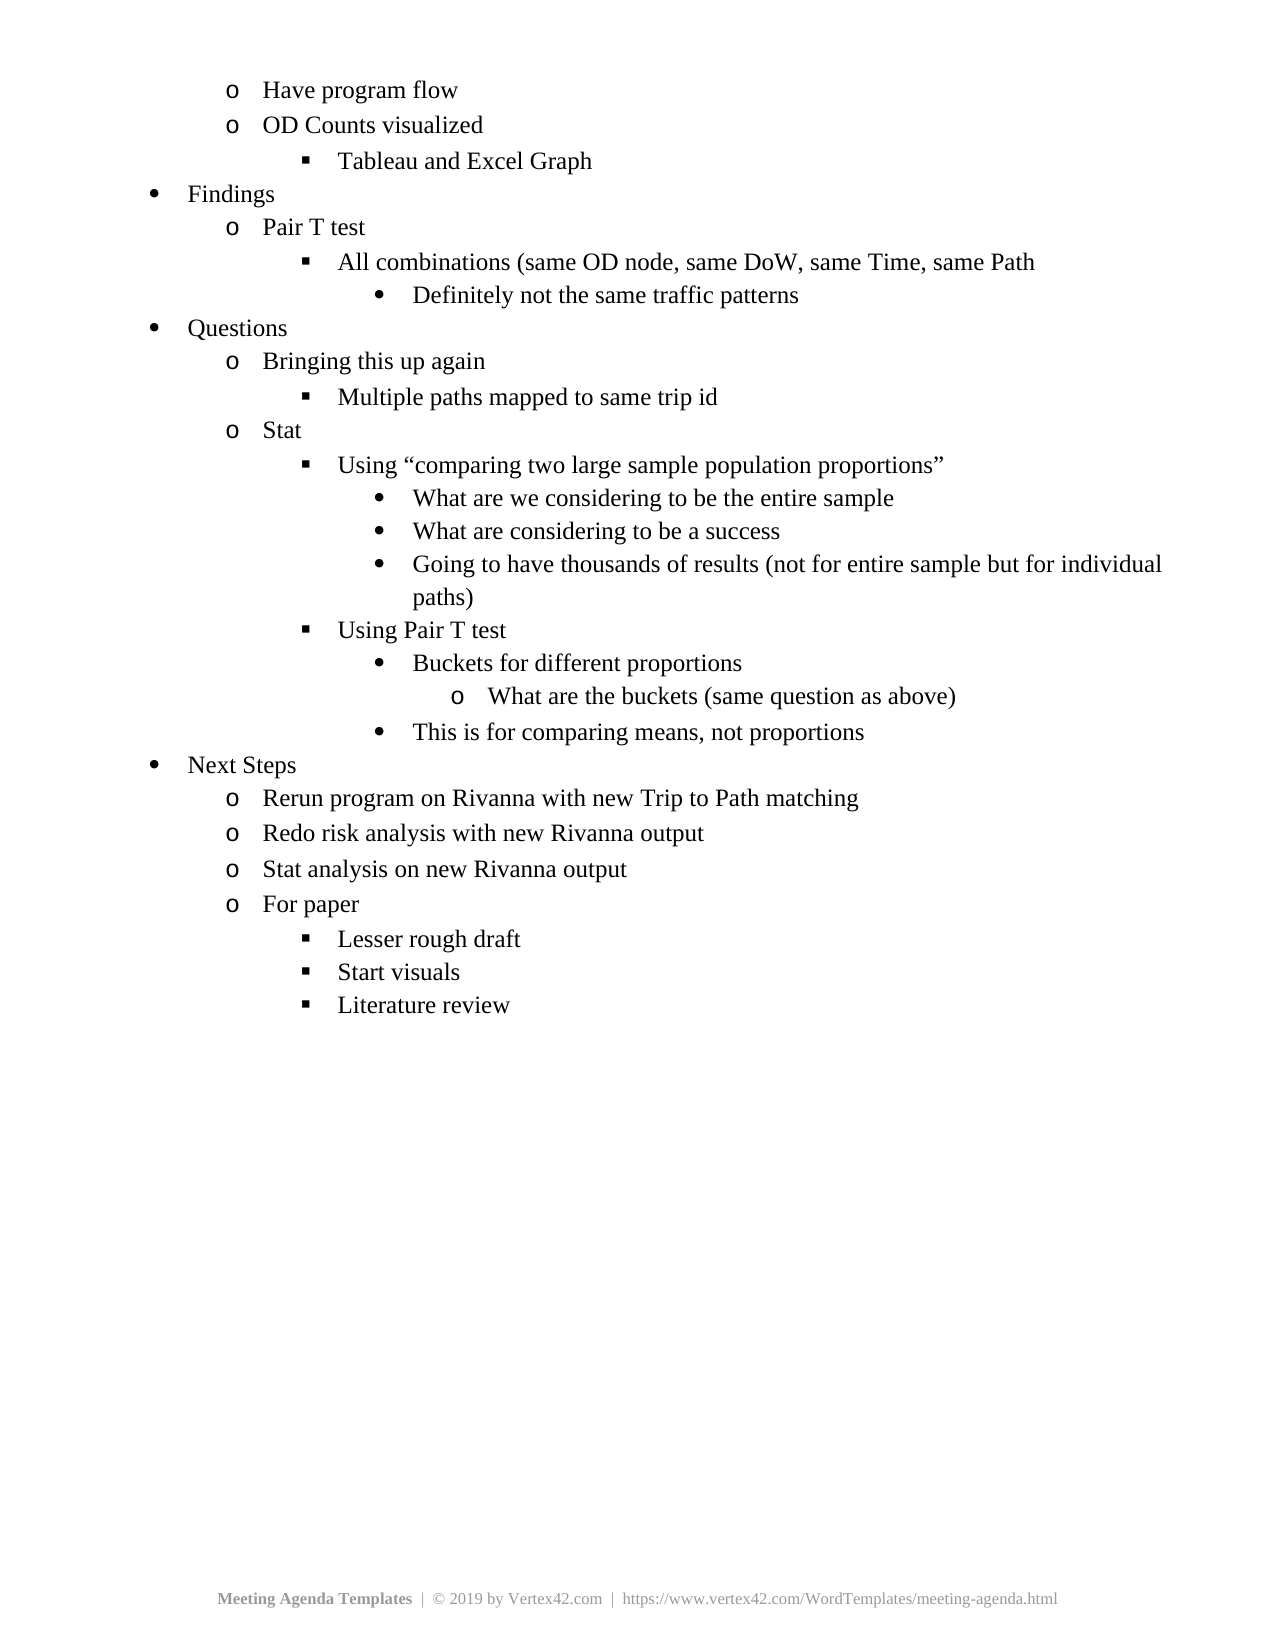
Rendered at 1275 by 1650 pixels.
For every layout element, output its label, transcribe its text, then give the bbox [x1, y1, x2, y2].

list Bringing this up again [225, 346, 1162, 377]
list Going to have thousands of results (not for entire sample but for individual paths) [375, 549, 1162, 611]
list Stat [225, 415, 1162, 446]
list OD Counts visualized [225, 110, 1162, 141]
list Start visuals [300, 957, 1162, 986]
list Next Steps [150, 750, 1162, 778]
list Using Pair T test [300, 615, 1162, 644]
list Stat analysis on new Rivanna output [225, 854, 1162, 884]
list Questions [150, 313, 1162, 342]
list All combinations (same OD node, same DoW, same Time, same Path [300, 247, 1162, 276]
list Buckets for different proportions [375, 648, 1162, 677]
list Using “comparing two large sample population proportions” [300, 450, 1162, 479]
list What are considering to be a success [375, 516, 1162, 545]
list Tableau and Excel Graph [300, 146, 1162, 174]
list What are the buckets (same question as above) [450, 681, 1162, 712]
list Findings [150, 179, 1162, 208]
list Have program flow [225, 75, 1162, 106]
list This is for comparing means, not proportions [375, 717, 1162, 746]
list Lesser rough draft [300, 924, 1162, 953]
list Multiple paths mapped to same trip id [300, 382, 1162, 411]
list What are we considering to be the entire sample [375, 483, 1162, 512]
list Redo risk analysis with new Rivanna output [225, 818, 1162, 849]
list Rerun program on Rivanna with new Trip to Path matching [225, 783, 1162, 814]
list For paper [225, 889, 1162, 920]
list Definitely not the same traffic patterns [375, 280, 1162, 309]
list Literature review [300, 991, 1162, 1019]
list Pair T test [225, 212, 1162, 243]
